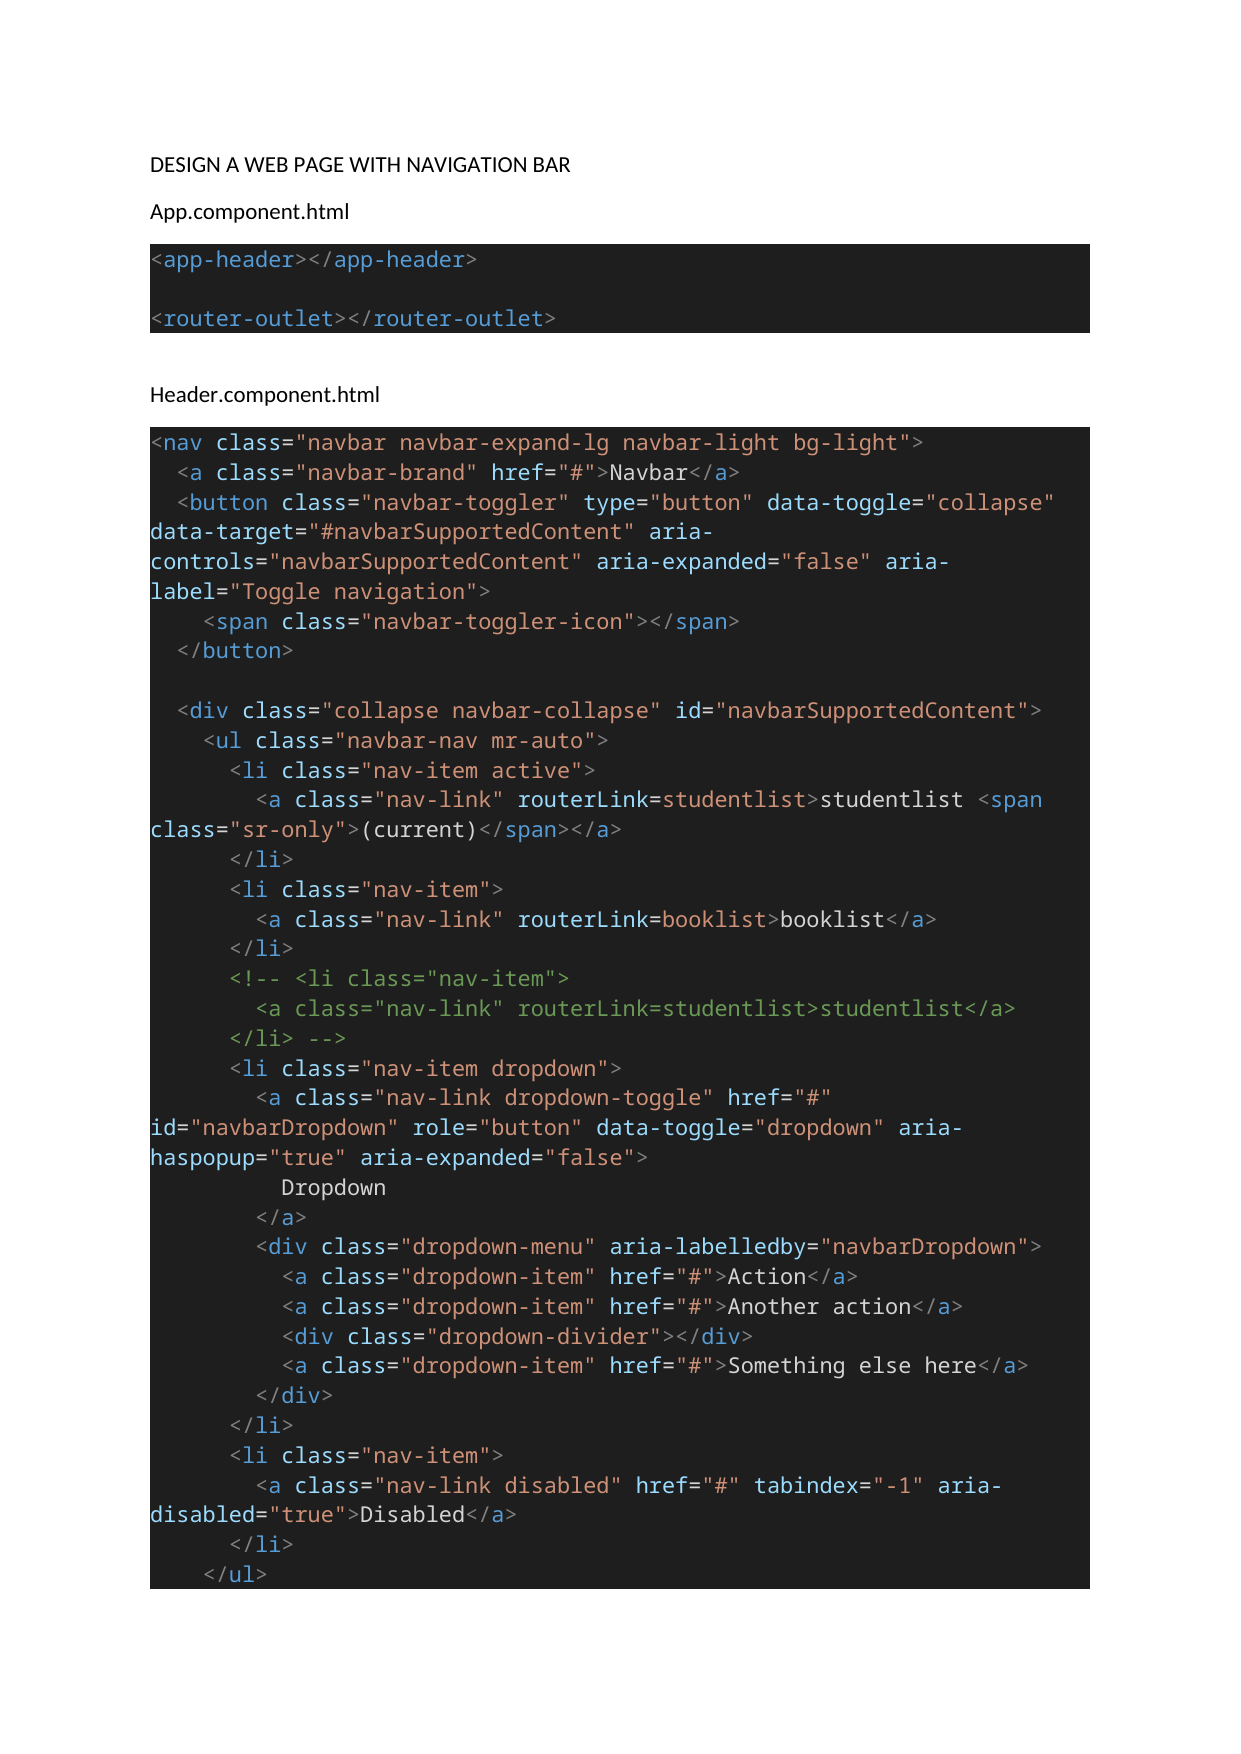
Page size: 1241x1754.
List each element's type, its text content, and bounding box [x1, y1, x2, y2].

text <a class="nav-link disabled" href="#" tabindex="-1" aria-disabled="true">Disabled</a> [150, 1469, 1090, 1529]
text <a class="nav-link dropdown-toggle" href="#" id="navbarDropdown" role="button" data-toggle="dropdown" aria-haspopup="true" aria-expanded="false"> [150, 1082, 1090, 1172]
text <a class="dropdown-item" href="#">Something else here</a> [150, 1350, 1090, 1380]
text </li> [150, 844, 1090, 874]
text <div class="collapse navbar-collapse" id="navbarSupportedContent"> [150, 695, 1090, 725]
text </div> [150, 1380, 1090, 1410]
text <a class="dropdown-item" href="#">Another action</a> [150, 1291, 1090, 1321]
text </li> [150, 933, 1090, 963]
text </li> --> [150, 1023, 1090, 1052]
text App.component.html [150, 197, 1090, 225]
text <a class="nav-link" routerLink=studentlist>studentlist</a> [150, 993, 1090, 1023]
text </ul> [150, 1559, 1090, 1589]
text DESIGN A WEB PAGE WITH NAVIGATION BAR [150, 150, 1090, 178]
text <li class="nav-item"> [150, 1440, 1090, 1469]
text <a class="nav-link" routerLink=booklist>booklist</a> [150, 903, 1090, 933]
text <ul class="navbar-nav mr-auto"> [150, 725, 1090, 754]
text </button> [150, 635, 1090, 665]
text <app-header></app-header> [150, 244, 1090, 273]
text Header.component.html [150, 380, 1090, 408]
text </li> [150, 1529, 1090, 1559]
text <div class="dropdown-divider"></div> [150, 1321, 1090, 1350]
text </li> [150, 1410, 1090, 1440]
text Dropdown [150, 1172, 1090, 1201]
text <li class="nav-item dropdown"> [150, 1052, 1090, 1082]
text <div class="dropdown-menu" aria-labelledby="navbarDropdown"> [150, 1231, 1090, 1261]
text <li class="nav-item"> [150, 874, 1090, 903]
text <router-outlet></router-outlet> [150, 303, 1090, 333]
text <span class="navbar-toggler-icon"></span> [150, 606, 1090, 635]
text <li class="nav-item active"> [150, 754, 1090, 784]
text </a> [150, 1201, 1090, 1231]
text <a class="navbar-brand" href="#">Navbar</a> [150, 457, 1090, 486]
text <a class="dropdown-item" href="#">Action</a> [150, 1261, 1090, 1291]
text <a class="nav-link" routerLink=studentlist>studentlist <span class="sr-only">(current)</span></a> [150, 784, 1090, 844]
text <button class="navbar-toggler" type="button" data-toggle="collapse" data-target="#navbarSupportedContent" aria-controls="navbarSupportedContent" aria-expanded="false" aria-label="Toggle navigation"> [150, 486, 1090, 606]
text <!-- <li class="nav-item"> [150, 963, 1090, 993]
text <nav class="navbar navbar-expand-lg navbar-light bg-light"> [150, 427, 1090, 457]
